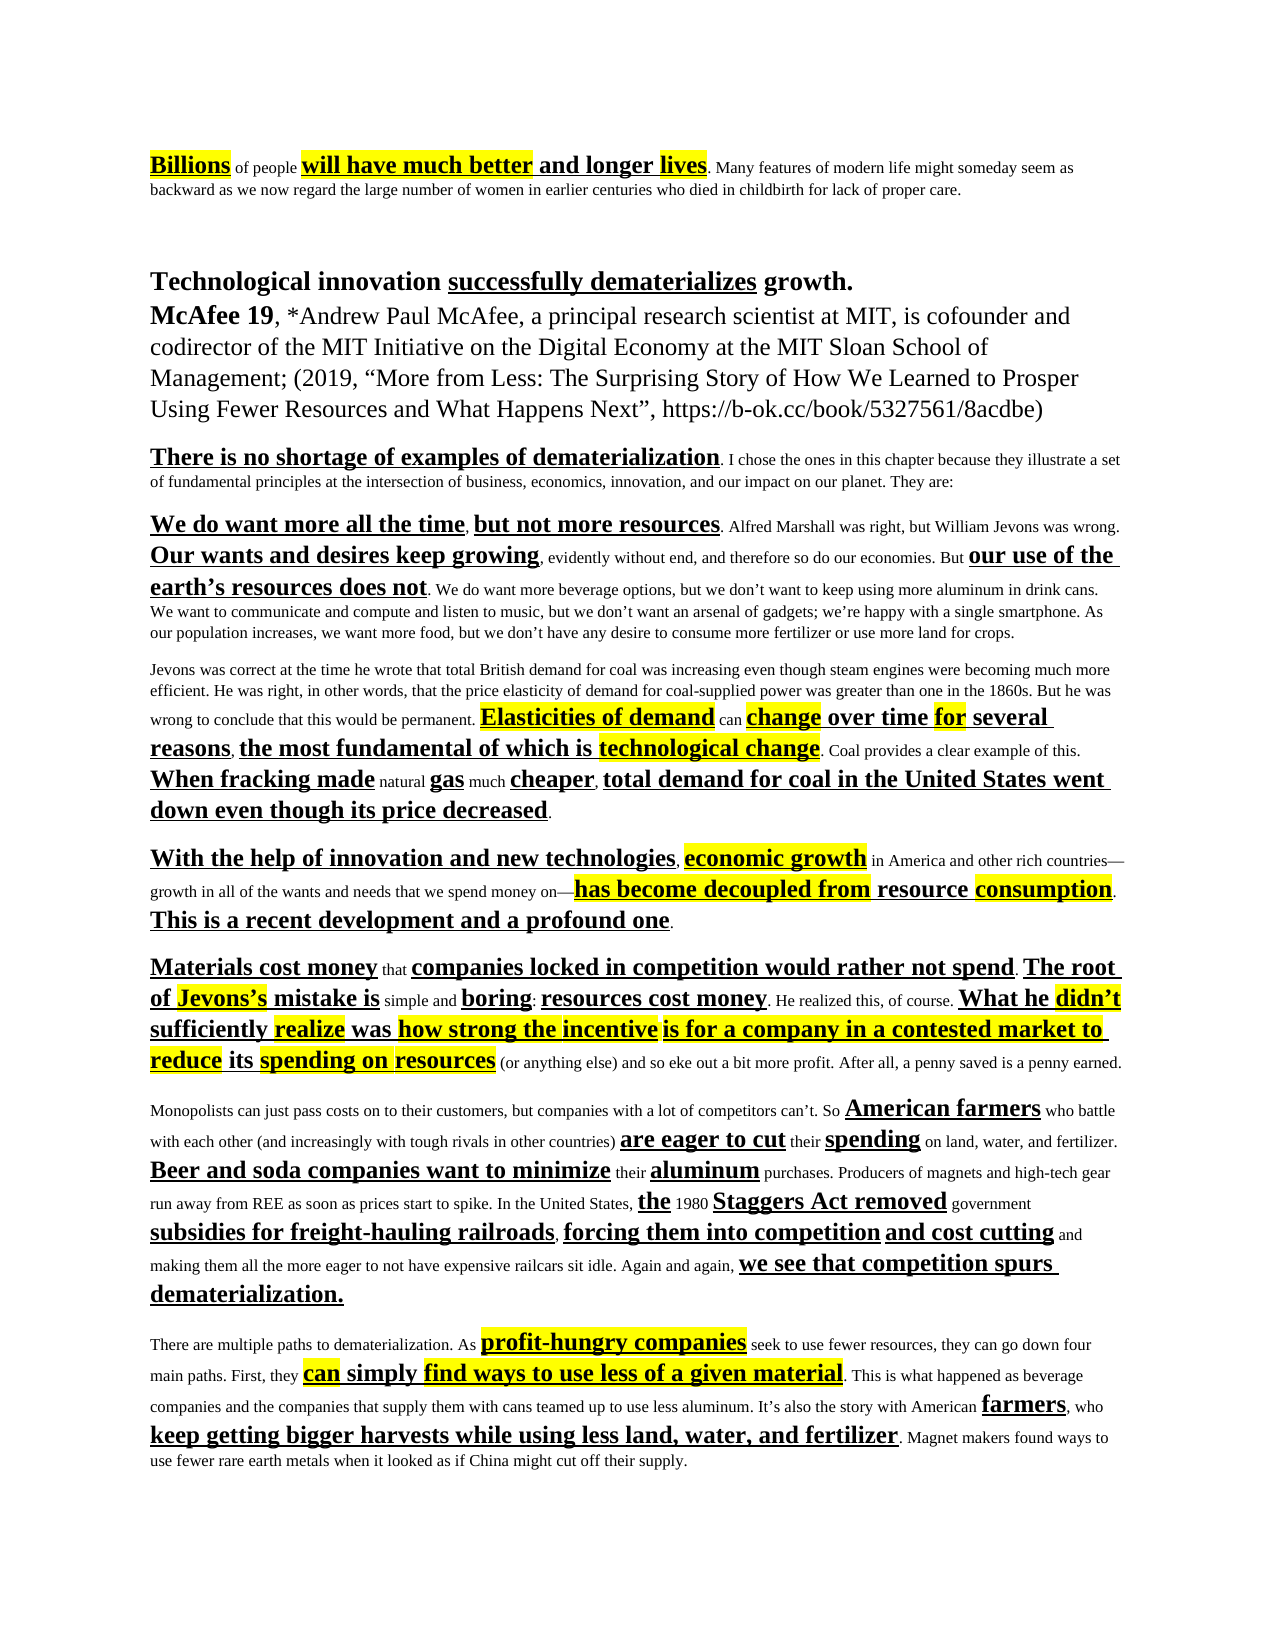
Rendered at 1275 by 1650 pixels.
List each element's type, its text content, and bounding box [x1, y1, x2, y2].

text We do want more all the time, but not more resources. Alfred Marshall was right, but William Jevons was wrong. Our wants and desires keep growing, evidently without end, and therefore so do our economies. But our use of the earth’s resources does not. We do want more beverage options, but we don’t want to keep using more aluminum in drink cans. We want to communicate and compute and listen to music, but we don’t want an arsenal of gadgets; we’re happy with a single smartphone. As our population increases, we want more food, but we don’t have any desire to consume more fertilizer or use more land for crops. [150, 509, 1125, 642]
text Materials cost money that companies locked in competition would rather not spend. The root of Jevons’s mistake is simple and boring: resources cost money. He realized this, of course. What he didn’t sufficiently realize was how strong the incentive is for a company in a contested market to reduce its spending on resources (or anything else) and so eke out a bit more profit. After all, a penny saved is a penny earned. [150, 952, 1125, 1074]
text There are multiple paths to dematerialization. As profit-hungry companies seek to use fewer resources, they can go down four main paths. First, they can simply find ways to use less of a given material. This is what happened as beverage companies and the companies that supply them with cans teamed up to use less aluminum. It’s also the story with American farmers, who keep getting bigger harvests while using less land, water, and fertilizer. Magnet makers found ways to use fewer rare earth metals when it looked as if China might cut off their supply. [150, 1327, 1125, 1470]
text There is no shortage of examples of dematerialization. I chose the ones in this chapter because they illustrate a set of fundamental principles at the intersection of business, economics, innovation, and our impact on our planet. They are: [150, 442, 1125, 491]
subtitle Technological innovation successfully dematerializes growth. [150, 265, 1125, 296]
text McAfee 19, *Andrew Paul McAfee, a principal research scientist at MIT, is cofounder and codirector of the MIT Initiative on the Digital Economy at the MIT Sloan School of Management; (2019, “More from Less: The Surprising Story of How We Learned to Prosper Using Fewer Resources and What Happens Next”, https://b-ok.cc/book/5327561/8acdbe) [150, 299, 1125, 423]
text Monopolists can just pass costs on to their customers, but companies with a lot of competitors can’t. So American farmers who battle with each other (and increasingly with tough rivals in other countries) are eager to cut their spending on land, water, and fertilizer. Beer and soda companies want to minimize their aluminum purchases. Producers of magnets and high-tech gear run away from REE as soon as prices start to spike. In the United States, the 1980 Staggers Act removed government subsidies for freight-hauling railroads, forcing them into competition and cost cutting and making them all the more eager to not have expensive railcars sit idle. Again and again, we see that competition spurs dematerialization. [150, 1093, 1125, 1308]
text Jevons was correct at the time he wrote that total British demand for coal was increasing even though steam engines were becoming much more efficient. He was right, in other words, that the price elasticity of demand for coal-supplied power was greater than one in the 1860s. But he was wrong to conclude that this would be permanent. Elasticities of demand can change over time for several reasons, the most fundamental of which is technological change. Coal provides a clear example of this. When fracking made natural gas much cheaper, total demand for coal in the United States went down even though its price decreased. [150, 660, 1125, 824]
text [150, 150, 1125, 199]
text With the help of innovation and new technologies, economic growth in America and other rich countries—growth in all of the wants and needs that we spend money on—has become decoupled from resource consumption. This is a recent development and a profound one. [150, 843, 1125, 933]
